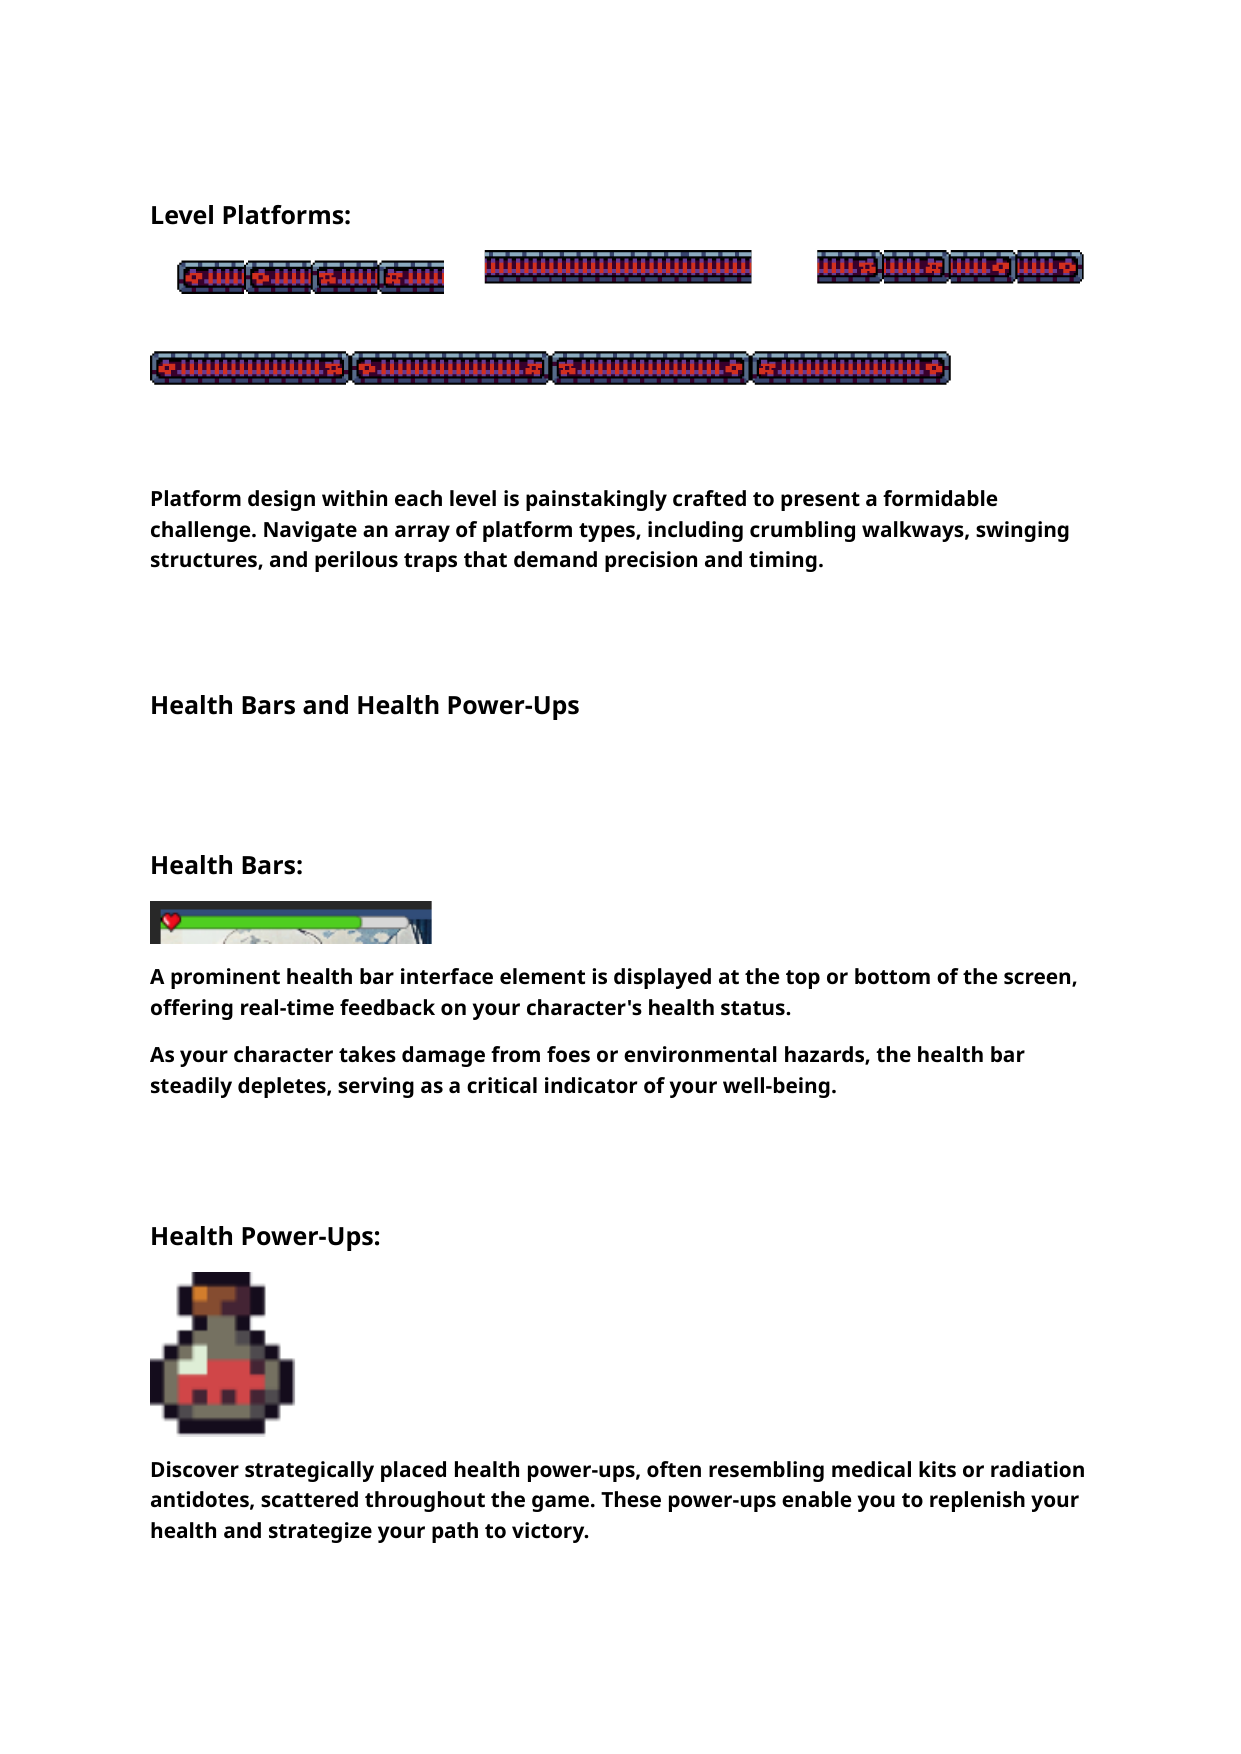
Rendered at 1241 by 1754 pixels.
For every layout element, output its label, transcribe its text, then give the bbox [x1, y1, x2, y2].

text Platform design within each level is painstakingly crafted to present a formidable challenge. Navigate an array of platform types, including crumbling walkways, swinging structures, and perilous traps that demand precision and timing. [150, 484, 1090, 574]
text Health Bars and Health Power-Ups [150, 687, 1090, 721]
text Level Platforms: [150, 197, 1090, 231]
text Health Bars: [150, 848, 1090, 882]
picture [150, 1272, 296, 1437]
text Health Power-Ups: [150, 1219, 1090, 1253]
text A prominent health bar interface element is displayed at the top or bottom of the screen, offering real-time feedback on your character's health status. [150, 962, 1090, 1021]
text As your character takes damage from foes or environmental hazards, the health bar steadily depletes, serving as a critical indicator of your well-being. [150, 1040, 1090, 1099]
picture [150, 901, 432, 944]
picture [150, 250, 1084, 418]
text Discover strategically placed health power-ups, often resembling medical kits or radiation antidotes, scattered throughout the game. These power-ups enable you to replenish your health and strategize your path to victory. [150, 1455, 1090, 1545]
